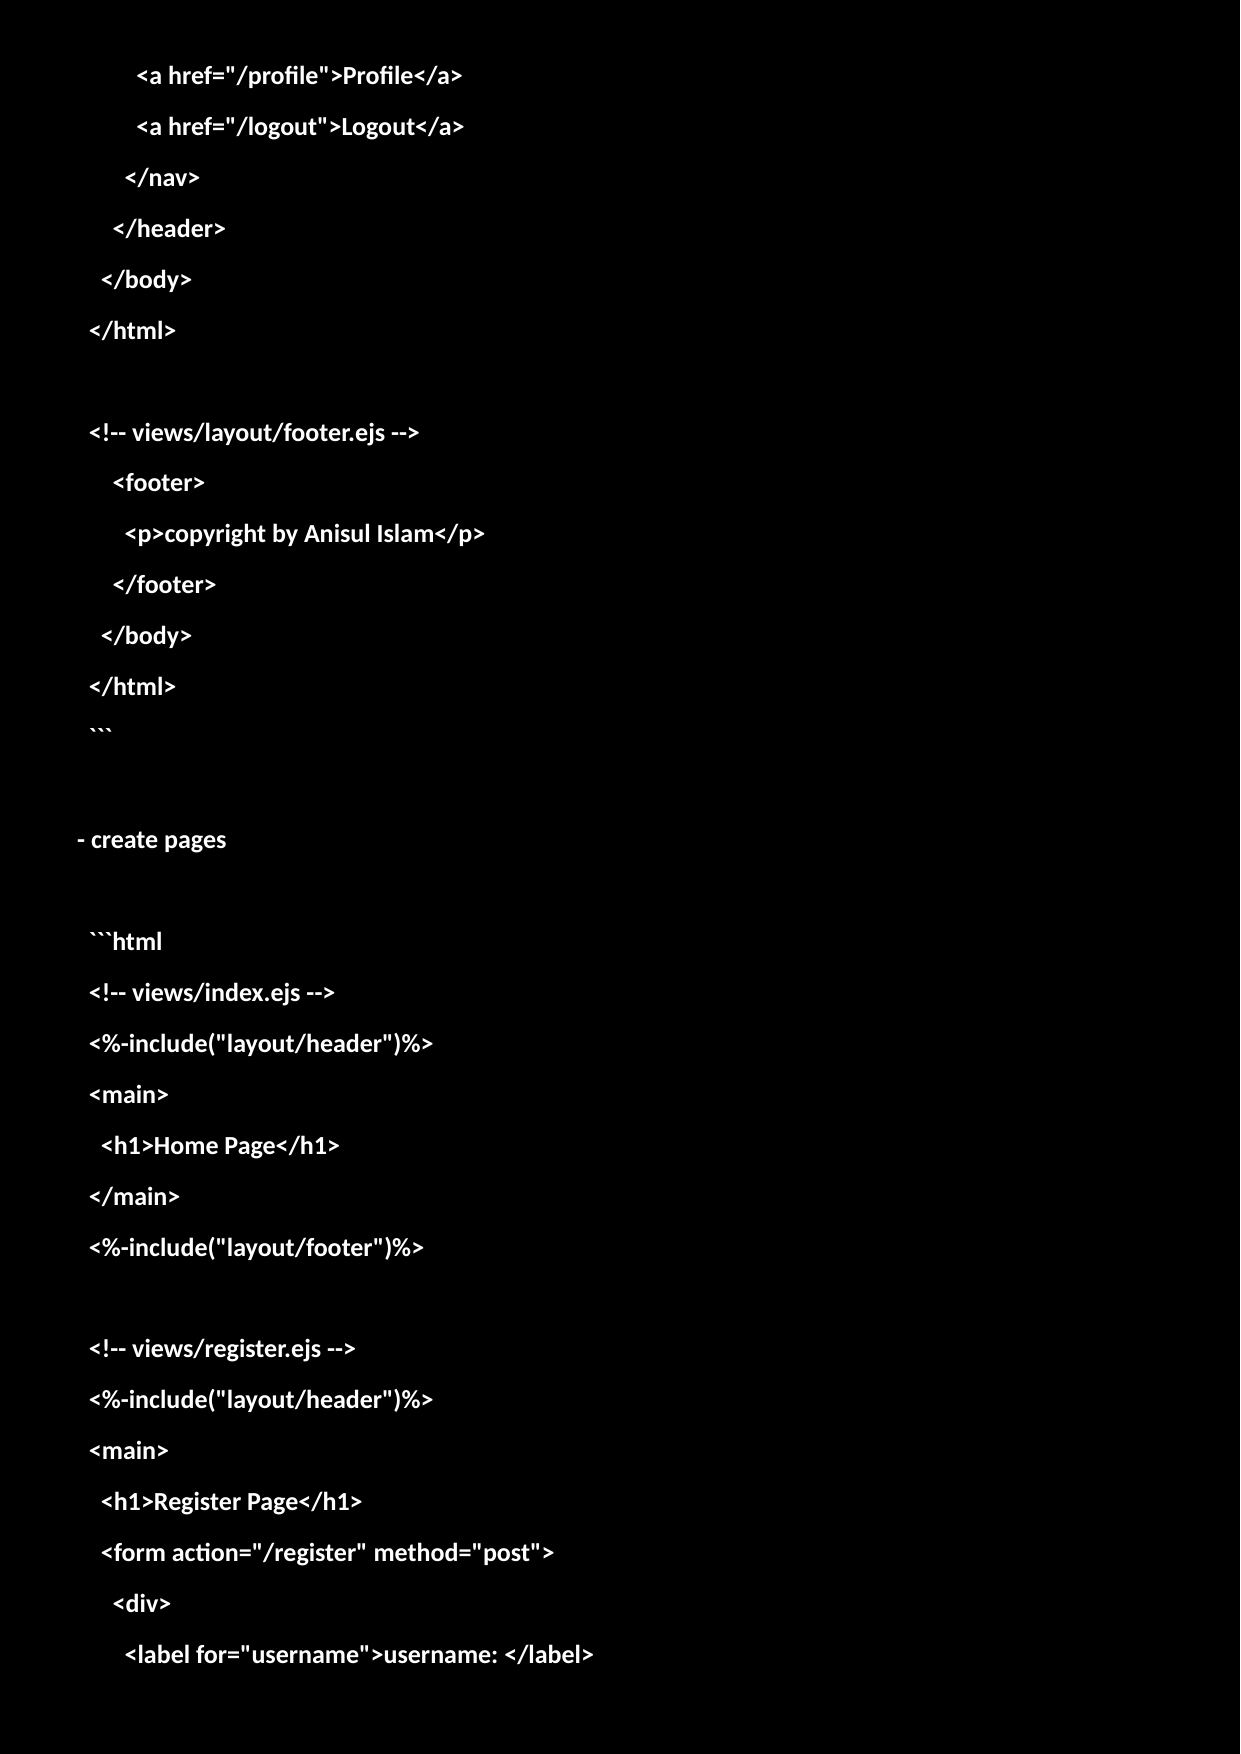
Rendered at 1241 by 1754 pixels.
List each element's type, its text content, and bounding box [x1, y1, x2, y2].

text <p>copyright by Anisul Islam</p> [53, 517, 1187, 549]
text <h1>Home Page</h1> [53, 1129, 1187, 1161]
text </body> [53, 619, 1187, 651]
text <main> [53, 1078, 1187, 1109]
text <main> [53, 1434, 1187, 1466]
text </header> [53, 212, 1187, 244]
text <!-- views/register.ejs --> [53, 1332, 1187, 1364]
text <%-include("layout/header")%> [53, 1027, 1187, 1059]
text <footer> [53, 467, 1187, 498]
text <!-- views/layout/footer.ejs --> [53, 416, 1187, 447]
text <a href="/logout">Logout</a> [53, 110, 1187, 142]
text </body> [53, 263, 1187, 294]
text ``` [53, 721, 1187, 753]
text <%-include("layout/header")%> [53, 1383, 1187, 1415]
text - create pages [53, 823, 1187, 855]
text <!-- views/index.ejs --> [53, 976, 1187, 1008]
text </main> [53, 1180, 1187, 1211]
text </nav> [53, 161, 1187, 193]
text </footer> [53, 568, 1187, 600]
text ```html [53, 925, 1187, 957]
text <h1>Register Page</h1> [53, 1485, 1187, 1517]
text <label for="username">username: </label> [53, 1638, 1187, 1670]
text <div> [53, 1587, 1187, 1619]
text </html> [53, 314, 1187, 346]
text </html> [53, 670, 1187, 702]
text <a href="/profile">Profile</a> [53, 59, 1187, 91]
text <%-include("layout/footer")%> [53, 1231, 1187, 1262]
text <form action="/register" method="post"> [53, 1536, 1187, 1568]
